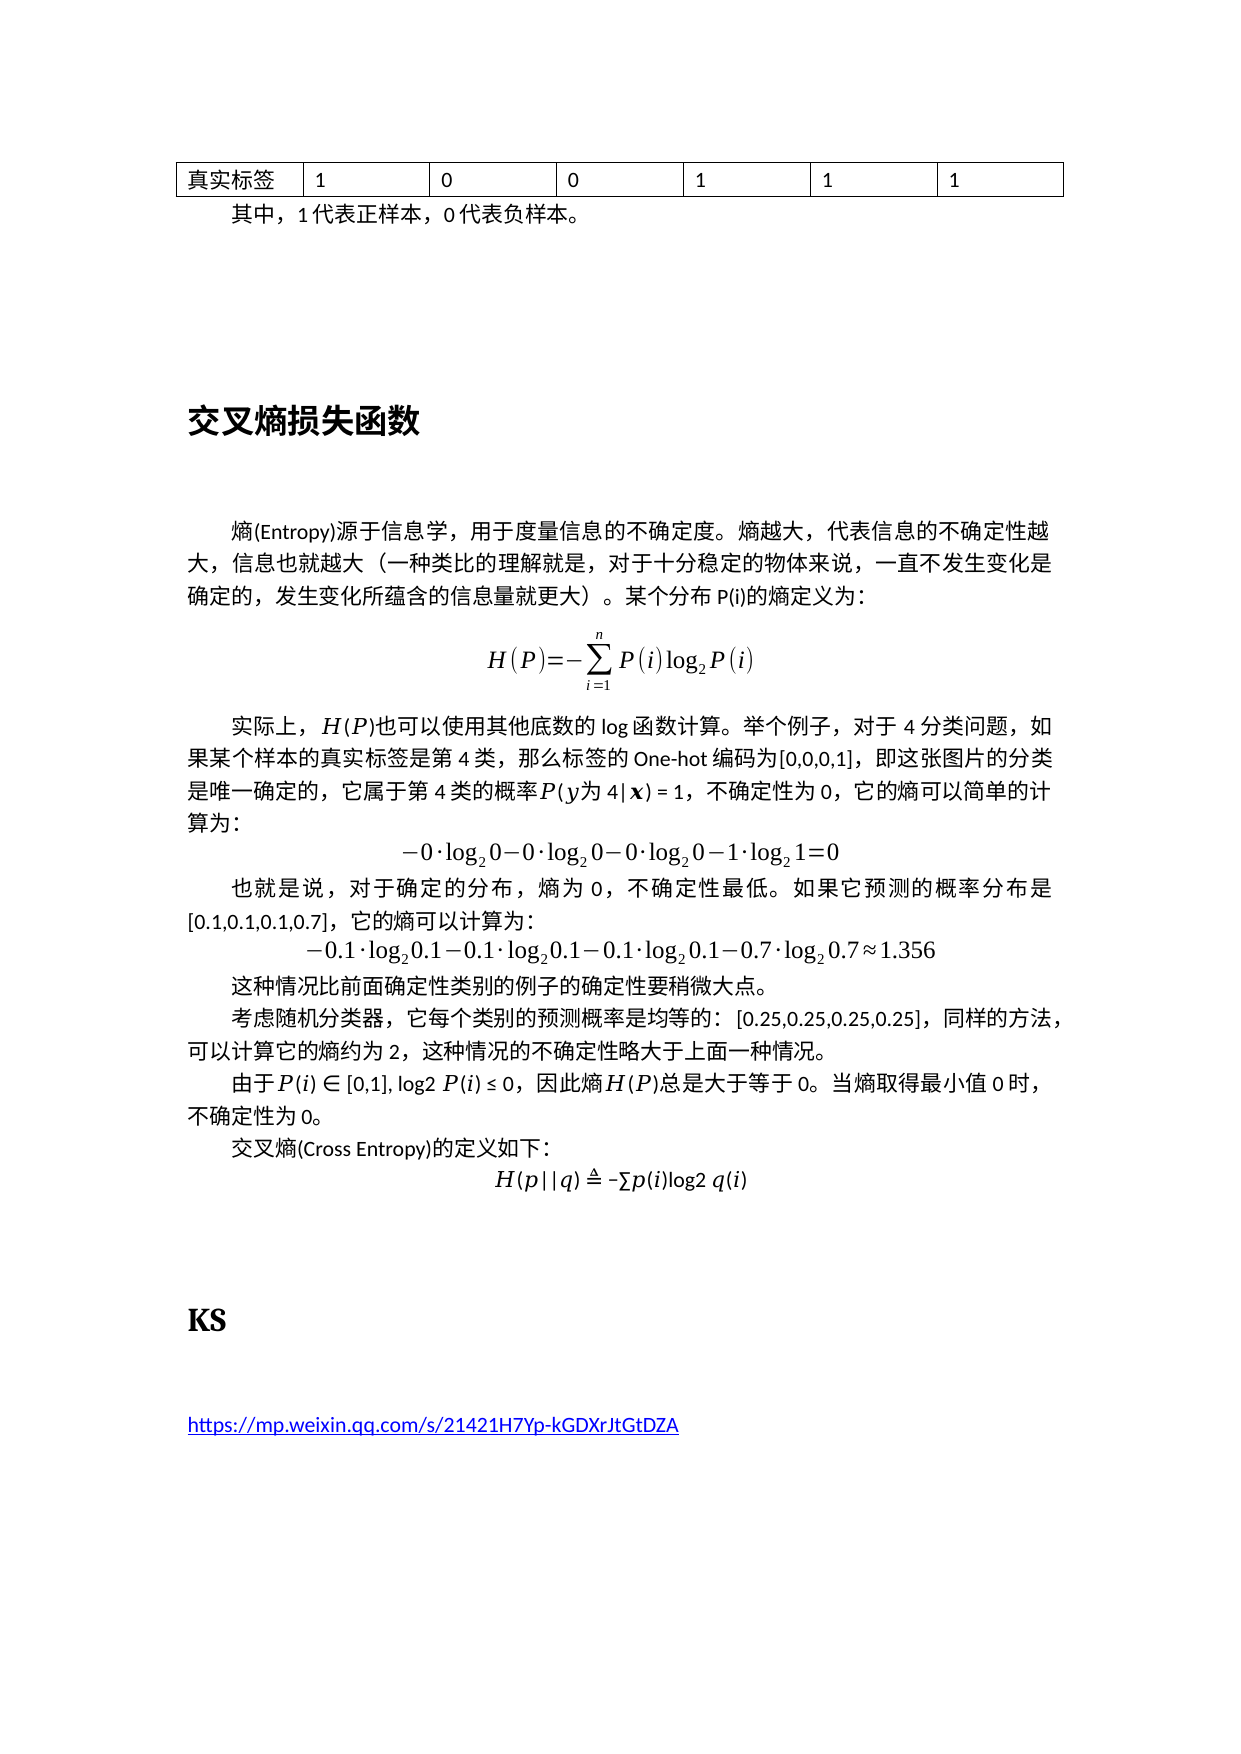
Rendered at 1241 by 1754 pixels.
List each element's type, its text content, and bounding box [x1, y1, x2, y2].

text 考虑随机分类器，它每个类别的预测概率是均等的：[0.25,0.25,0.25,0.25]，同样的方法，可以计算它的熵约为2，这种情况的不确定性略大于上面一种情况。 [187, 1001, 1053, 1066]
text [187, 1408, 1053, 1440]
text 交叉熵(Cross Entropy)的定义如下： [187, 1131, 1053, 1163]
text 这种情况比前面确定性类别的例子的确定性要稍微大点。 [187, 968, 1053, 1001]
text 𝐻(𝑝||𝑞) ≜ −∑𝑝(𝑖)log2 𝑞(𝑖) [187, 1163, 1053, 1196]
table_cell 0 [557, 163, 683, 196]
table_cell 真实标签 [177, 163, 303, 196]
table_cell 1 [811, 163, 937, 196]
text 其中，1代表正样本，0代表负样本。 [187, 197, 1053, 229]
table_cell 1 [938, 163, 1063, 196]
text 也就是说，对于确定的分布，熵为0，不确定性最低。如果它预测的概率分布是[0.1,0.1,0.1,0.7]，它的熵可以计算为： [187, 871, 1053, 936]
text 由于𝑃(𝑖) ∈ [0,1], log2 𝑃(𝑖) ≤ 0，因此熵𝐻(𝑃)总是大于等于0。当熵取得最小值0时， 不确定性为0。 [187, 1066, 1053, 1131]
subtitle KS [187, 1288, 1053, 1353]
subtitle 交叉熵损失函数 [187, 386, 1053, 451]
text 熵(Entropy)源于信息学，用于度量信息的不确定度。熵越大，代表信息的不确定性越大，信息也就越大（一种类比的理解就是，对于十分稳定的物体来说，一直不发生变化是确定的，发生变化所蕴含的信息量就更大）。某个分布P(i)的熵定义为： [187, 513, 1053, 611]
table_cell 0 [430, 163, 556, 196]
table_cell 1 [684, 163, 810, 196]
table_cell 1 [304, 163, 429, 196]
text 实际上，𝐻(𝑃)也可以使用其他底数的log函数计算。举个例子，对于 4 分类问题，如果某个样本的真实标签是第4类，那么标签的One-hot编码为[0,0,0,1]，即这张图片的分类是唯一确定的，它属于第4类的概率𝑃(𝑦为4|𝒙) = 1，不确定性为0，它的熵可以简单的计算为： [187, 708, 1053, 838]
